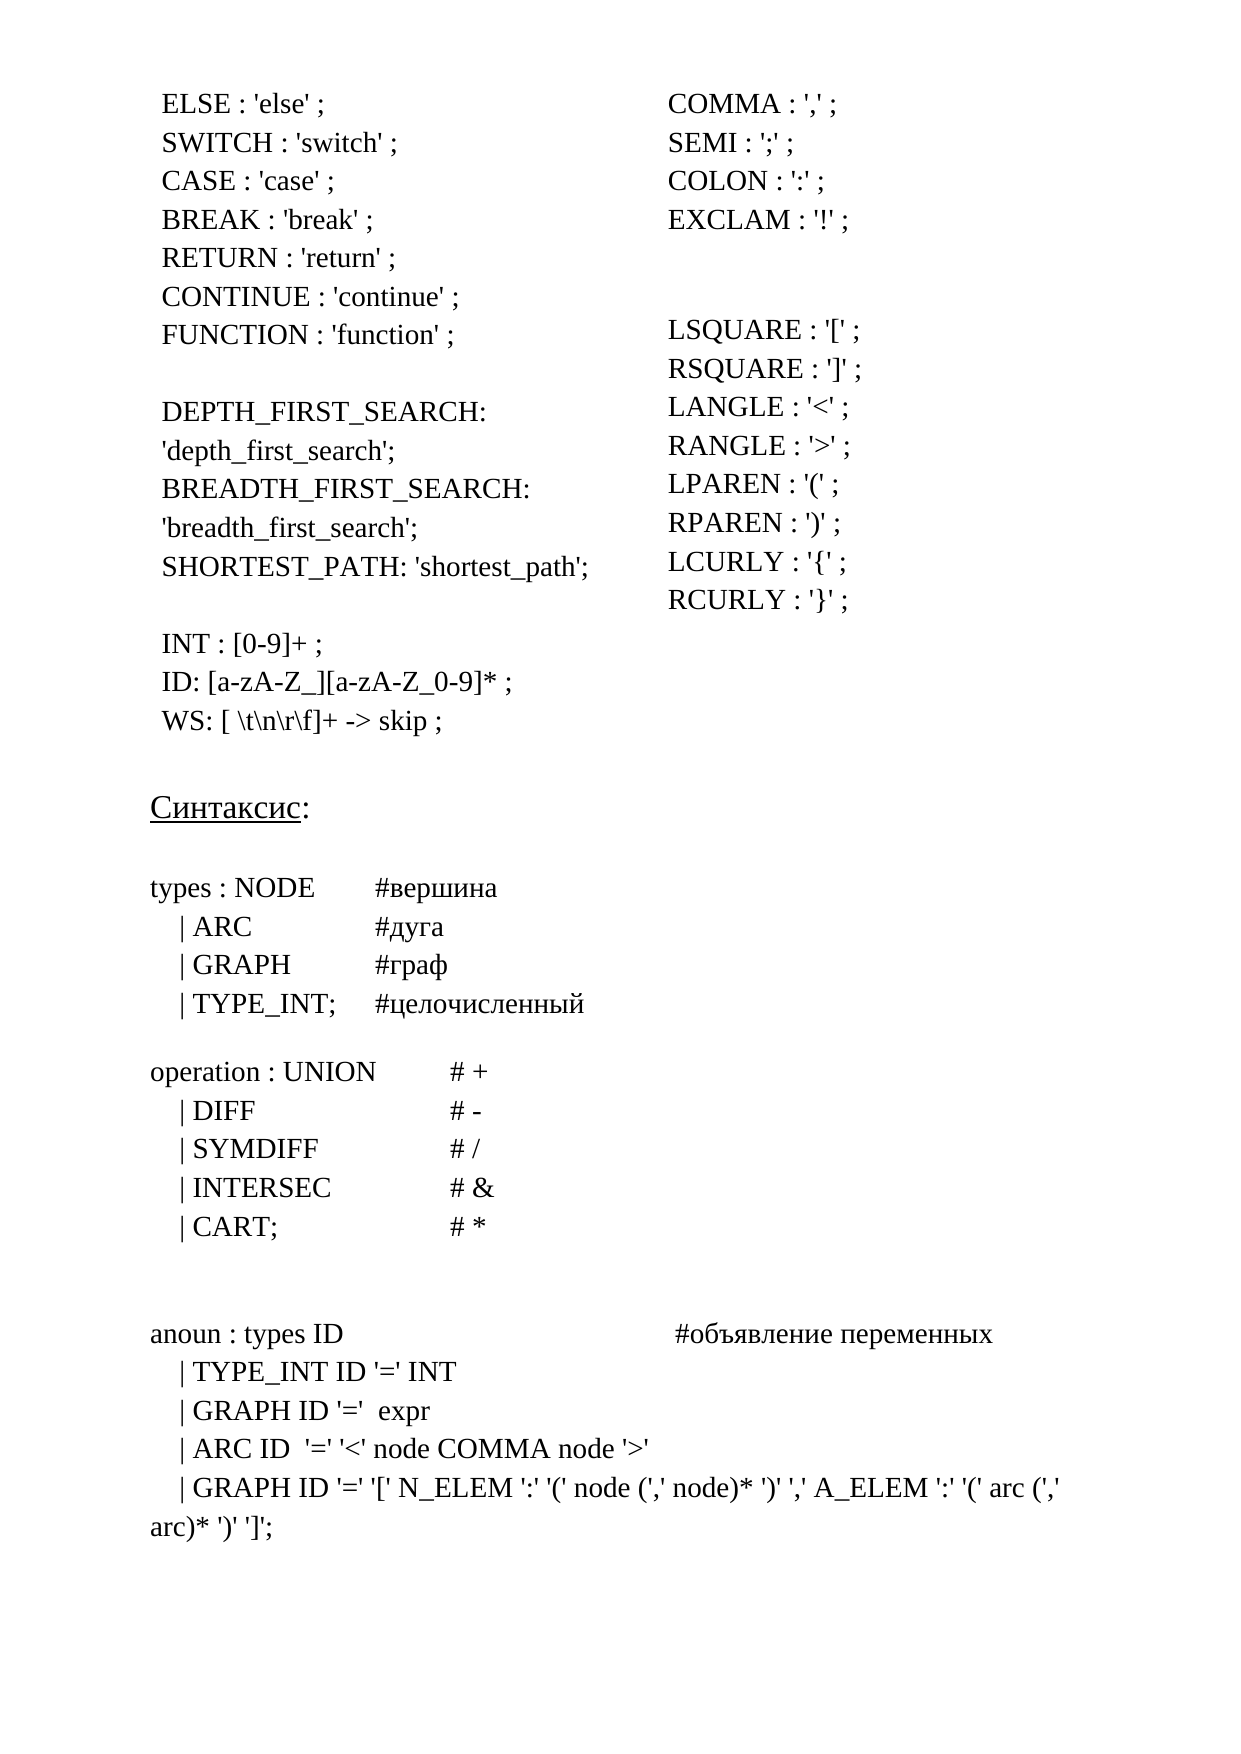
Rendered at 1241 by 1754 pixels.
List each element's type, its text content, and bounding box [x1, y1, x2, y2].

text | ARC #дуга [150, 909, 1090, 942]
text | GRAPH ID '=' expr [150, 1393, 1090, 1427]
text | DIFF # - [150, 1093, 1090, 1127]
text | ARC ID '=' '<' node COMMA node '>' [150, 1432, 1090, 1465]
text | TYPE_INT; #целочисленный [150, 986, 1090, 1019]
text | TYPE_INT ID '=' INT [150, 1354, 1090, 1388]
text Синтаксис: [150, 788, 1090, 826]
text operation : UNION # + [150, 1054, 1090, 1088]
text | INTERSEC # & [150, 1170, 1090, 1204]
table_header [152, 76, 656, 785]
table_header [658, 76, 1088, 785]
text | GRAPH #граф [150, 947, 1090, 981]
text anoun : types ID #объявление переменных [150, 1316, 1090, 1349]
text | SYMDIFF # / [150, 1132, 1090, 1165]
text | GRAPH ID '=' '[' N_ELEM ':' '(' node (',' node)* ')' ',' A_ELEM ':' '(' arc (',' arc)* ')' ']'; [150, 1470, 1090, 1542]
text types : NODE #вершина [150, 870, 1090, 904]
text | CART; # * [150, 1209, 1090, 1242]
